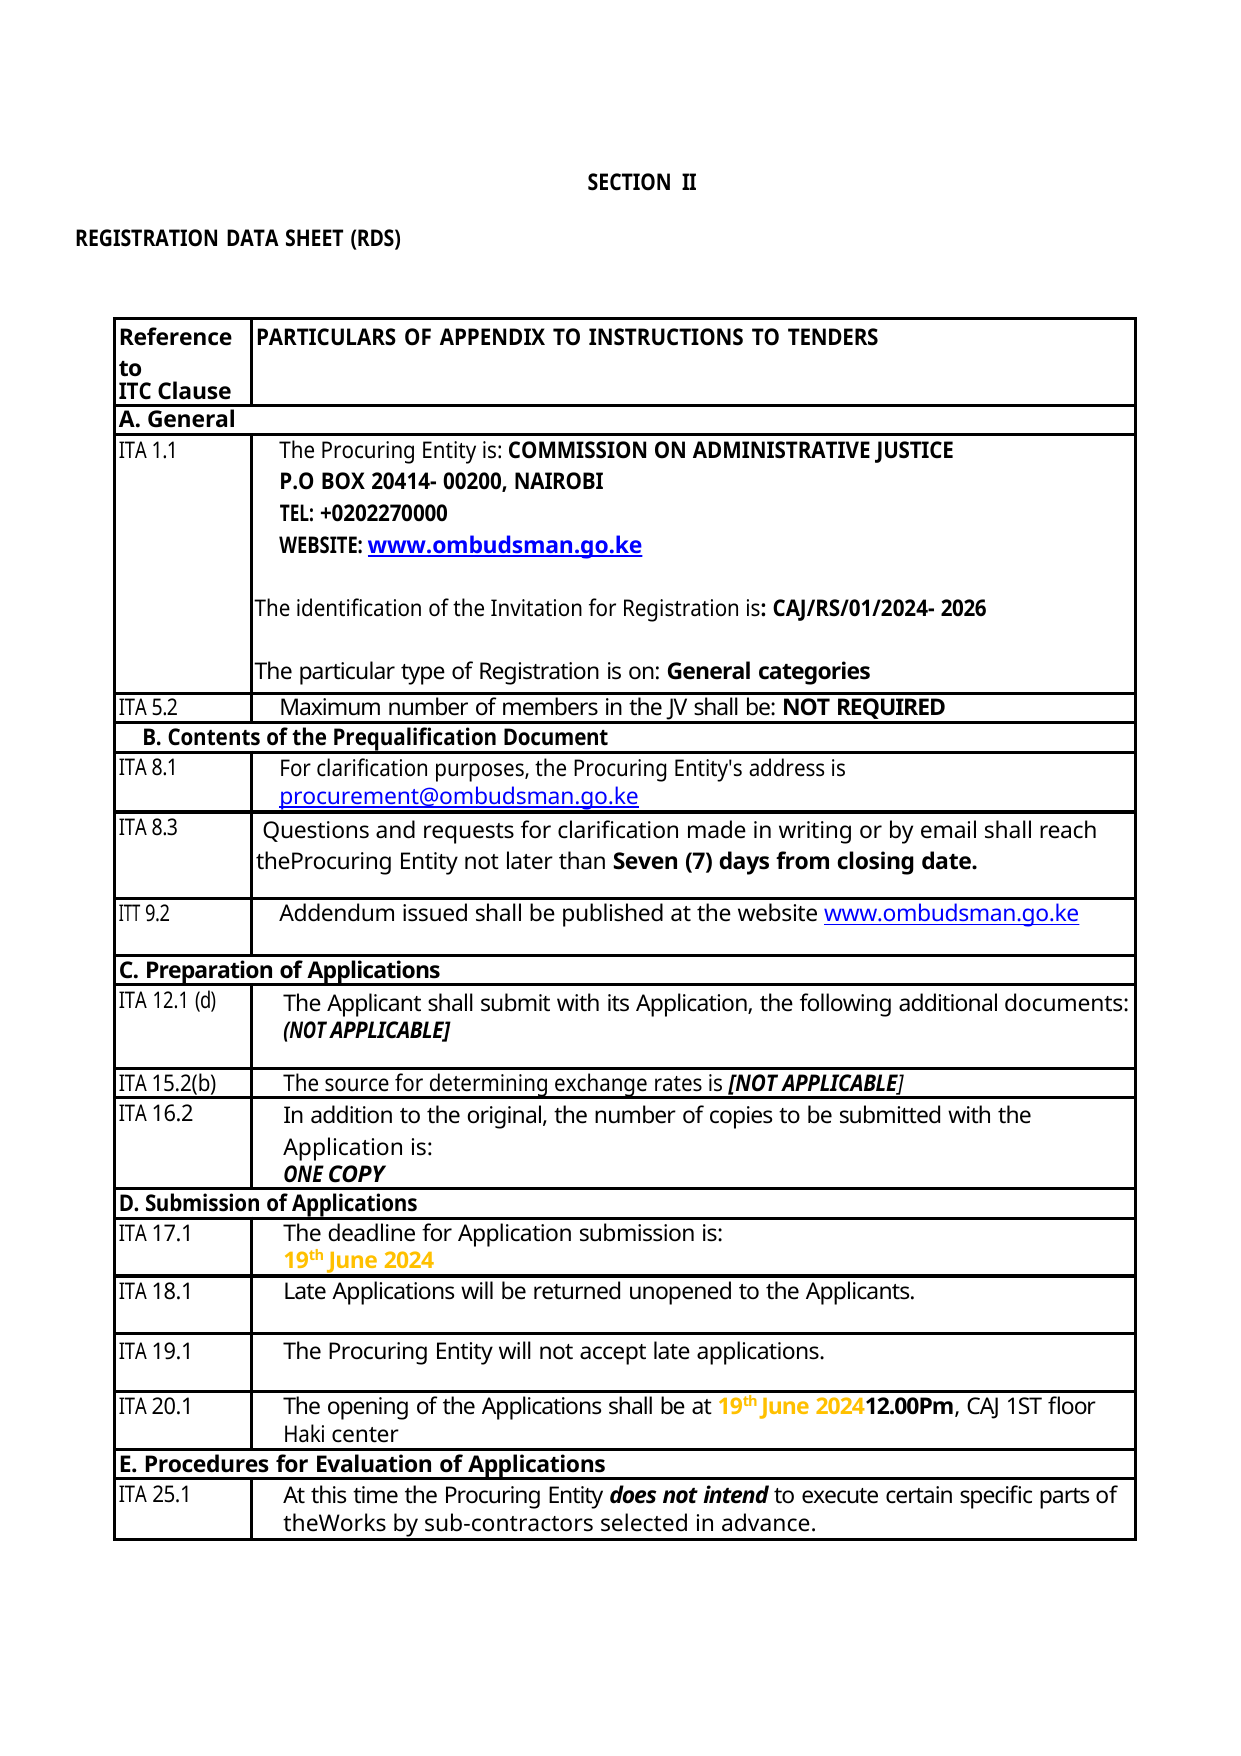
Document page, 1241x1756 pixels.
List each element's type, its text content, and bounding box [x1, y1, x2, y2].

table_cell ITA 8.1 [116, 754, 250, 810]
table_cell The Procuring Entity is: COMMISSION ON ADMINISTRATIVE JUSTICE P.O BOX 20414- 00200, NAIROBI TEL: +0202270000 WEBSITE: www.ombudsman.go.ke The identification of the Invitation for Registration is: CAJ/RS/01/2024- 2026 The particular type of Registration is on: General categories [253, 436, 1134, 692]
table_cell Maximum number of members in the JV shall be: NOT REQUIRED [253, 695, 1134, 721]
table_cell In addition to the original, the number of copies to be submitted with the Application is: ONE COPY [253, 1099, 1134, 1187]
table_header PARTICULARS OF APPENDIX TO INSTRUCTIONS TO TENDERS [253, 320, 1134, 404]
table_cell At this time the Procuring Entity does not intend to execute certain specific parts of theWorks by sub-contractors selected in advance. [253, 1480, 1134, 1537]
table_cell The deadline for Application submission is: 19th June 2024 [253, 1220, 1134, 1274]
table_cell ITA 17.1 [116, 1220, 250, 1274]
table_cell The Applicant shall submit with its Application, the following additional documents: (NOT APPLICABLE] [253, 986, 1134, 1067]
table_cell For clarification purposes, the Procuring Entity's address is procurement@ombudsman.go.ke [253, 754, 1134, 810]
table_cell Questions and requests for clarification made in writing or by email shall reach theProcuring Entity not later than Seven (7) days from closing date. [253, 814, 1134, 897]
table_cell ITA 16.2 [116, 1099, 250, 1187]
table_cell D. Submission of Applications [116, 1190, 1134, 1217]
table_cell ITA 1.1 [116, 436, 250, 692]
table_cell ITA 20.1 [116, 1393, 250, 1448]
table_cell Addendum issued shall be published at the website www.ombudsman.go.ke [253, 900, 1134, 954]
table_cell ITA 12.1 (d) [116, 986, 250, 1067]
table_cell ITA 19.1 [116, 1335, 250, 1389]
table_cell The source for determining exchange rates is [NOT APPLICABLE] [253, 1070, 1134, 1096]
table_cell ITA 18.1 [116, 1278, 250, 1332]
table_cell ITA 15.2(b) [116, 1070, 250, 1096]
table_cell The Procuring Entity will not accept late applications. [253, 1335, 1134, 1389]
table_cell A. General [116, 407, 1134, 433]
table_cell The opening of the Applications shall be at 19th June 202412.00Pm, CAJ 1ST floor Haki center [253, 1393, 1134, 1448]
table_cell ITT 9.2 [116, 900, 250, 954]
table_cell ITA 5.2 [116, 695, 250, 721]
subtitle SECTION II [94, 166, 1190, 197]
table_cell ITA 25.1 [116, 1480, 250, 1537]
table_cell B. Contents of the Prequalification Document [116, 724, 1134, 751]
table_cell ITA 8.3 [116, 814, 250, 897]
table_header Reference to ITC Clause [116, 320, 250, 404]
table_cell E. Procedures for Evaluation of Applications [116, 1451, 1134, 1477]
table_cell C. Preparation of Applications [116, 957, 1134, 983]
table_cell Late Applications will be returned unopened to the Applicants. [253, 1278, 1134, 1332]
subtitle REGISTRATION DATA SHEET (RDS) [75, 222, 1240, 253]
